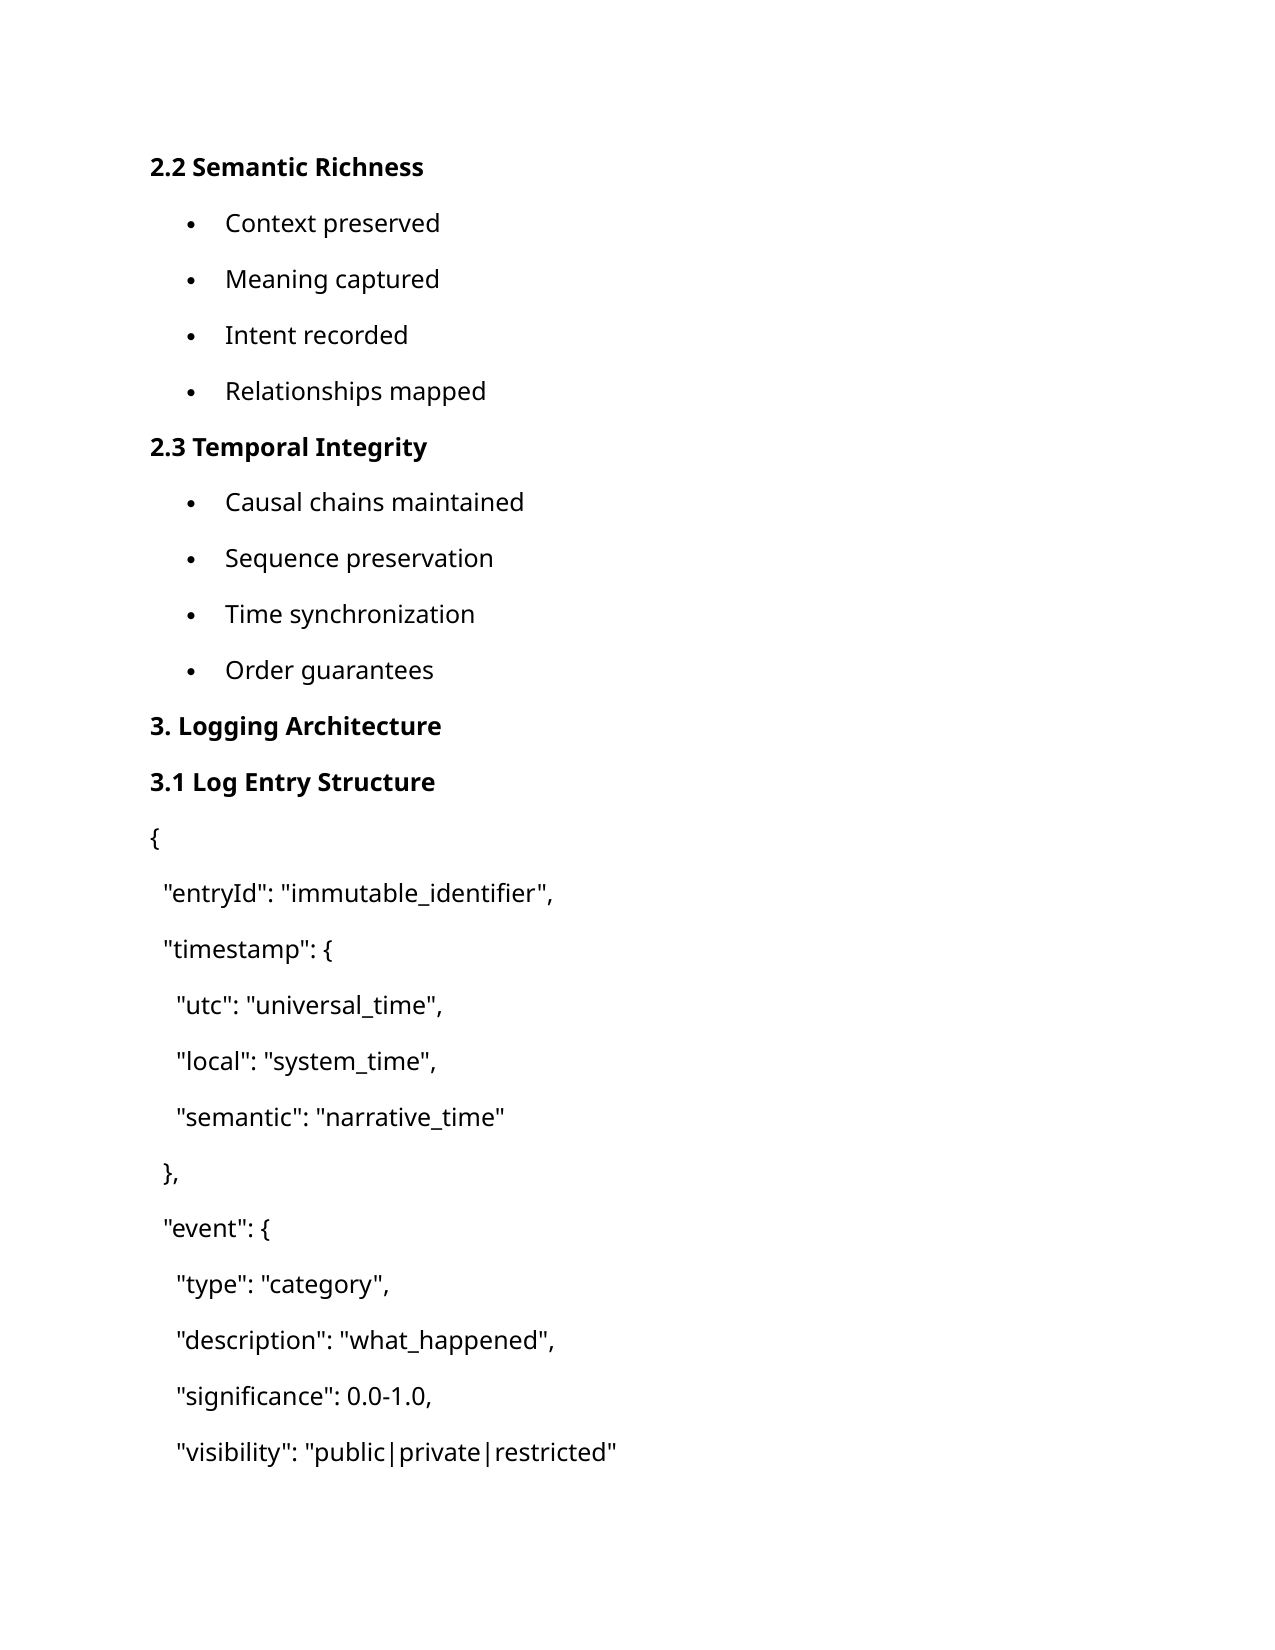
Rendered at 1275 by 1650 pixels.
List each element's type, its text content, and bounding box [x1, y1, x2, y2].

list Meaning captured [187, 262, 1125, 296]
text { [150, 820, 1125, 854]
text "visibility": "public|private|restricted" [150, 1434, 1125, 1468]
list Causal chains maintained [187, 485, 1125, 519]
list Sequence preservation [187, 541, 1125, 575]
text "timestamp": { [150, 932, 1125, 966]
text }, [150, 1155, 1125, 1189]
text "significance": 0.0-1.0, [150, 1378, 1125, 1412]
text "type": "category", [150, 1267, 1125, 1301]
list Time synchronization [187, 597, 1125, 631]
text "description": "what_happened", [150, 1322, 1125, 1357]
text "event": { [150, 1211, 1125, 1245]
text 2.2 Semantic Richness [150, 150, 1125, 184]
list Intent recorded [187, 317, 1125, 352]
text 3. Logging Architecture [150, 708, 1125, 742]
text 2.3 Temporal Integrity [150, 429, 1125, 463]
list Relationships mapped [187, 373, 1125, 407]
text 3.1 Log Entry Structure [150, 764, 1125, 798]
text "entryId": "immutable_identifier", [150, 876, 1125, 910]
list Context preserved [187, 206, 1125, 240]
list Order guarantees [187, 652, 1125, 687]
text "local": "system_time", [150, 1043, 1125, 1077]
text "semantic": "narrative_time" [150, 1099, 1125, 1133]
text "utc": "universal_time", [150, 987, 1125, 1022]
